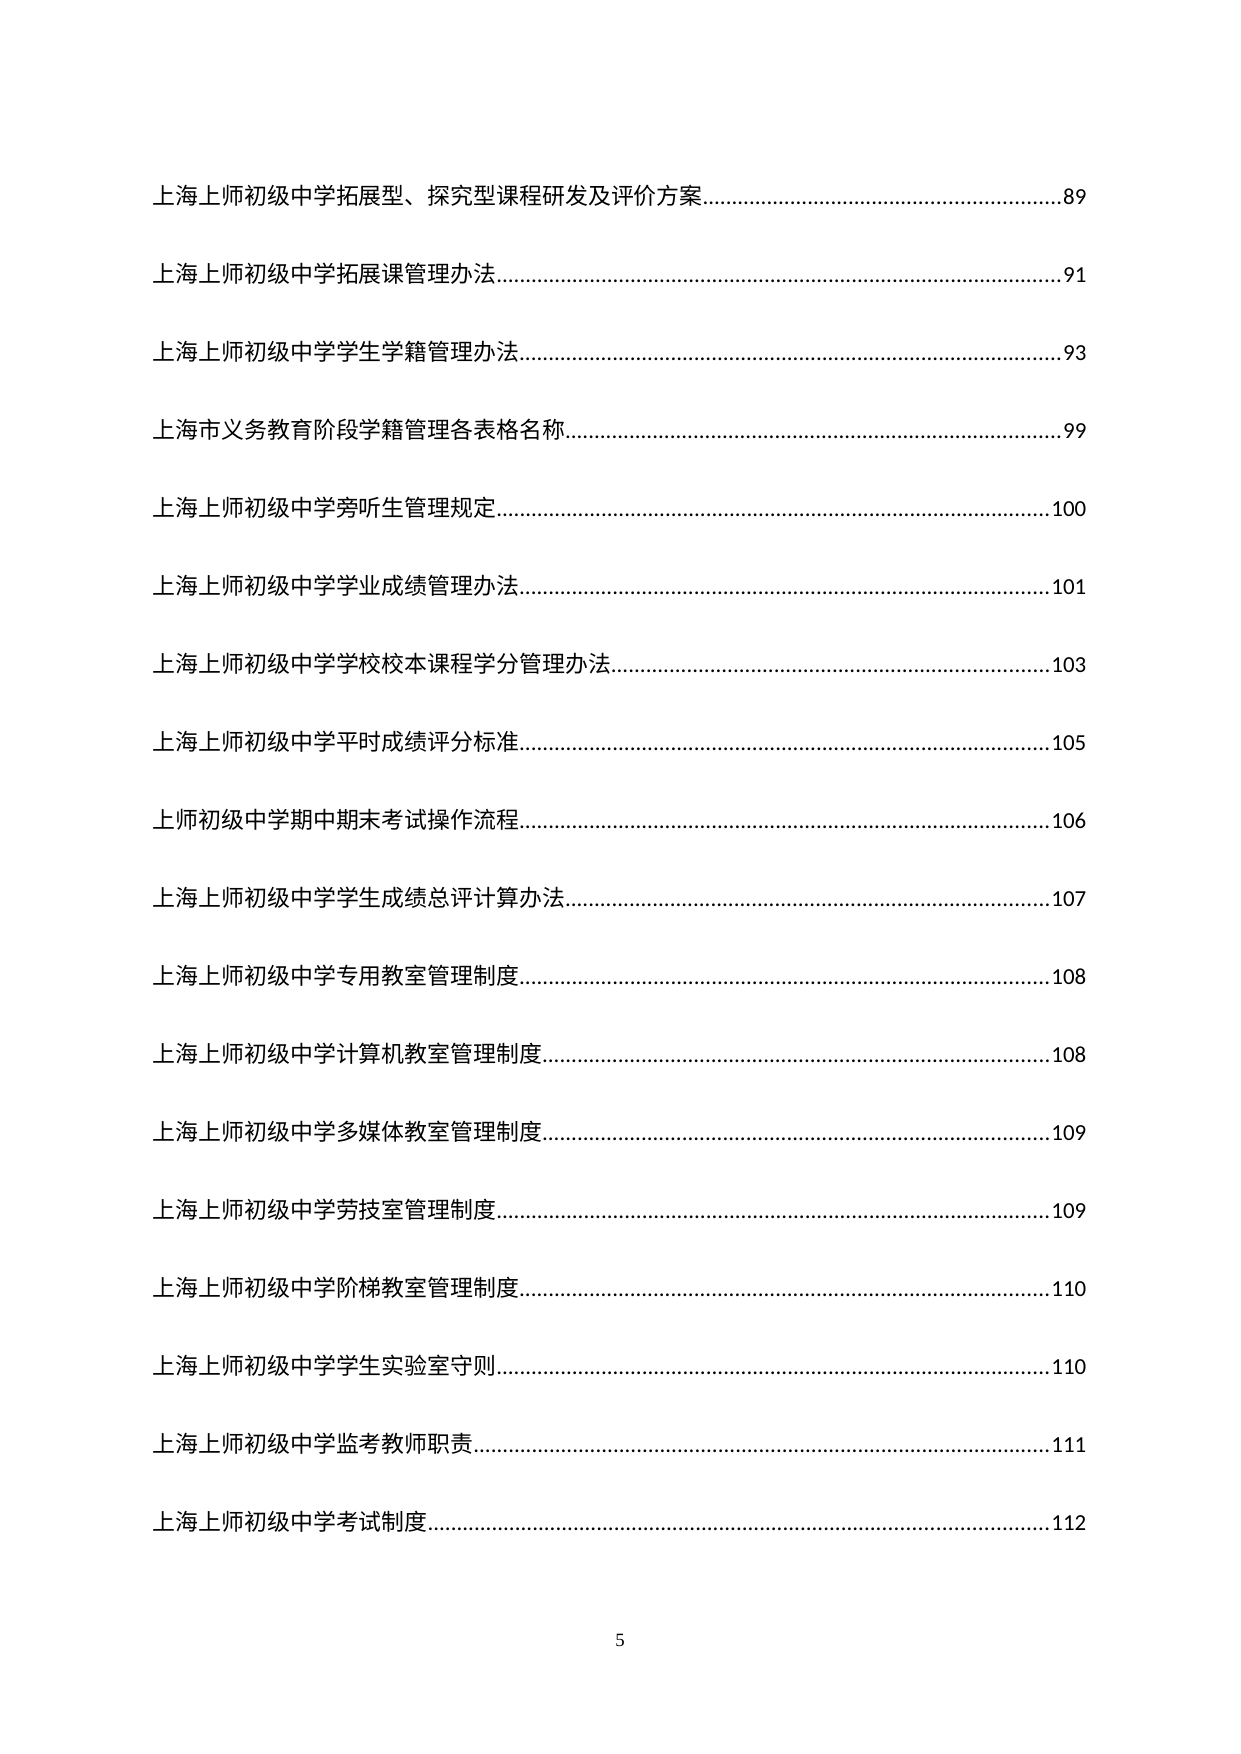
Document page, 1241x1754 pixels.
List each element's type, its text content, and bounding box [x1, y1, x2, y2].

text 上海上师初级中学旁听生管理规定 100 [152, 474, 1087, 539]
text 上海上师初级中学学生实验室守则 110 [152, 1332, 1087, 1397]
text 上海上师初级中学劳技室管理制度 109 [152, 1176, 1087, 1241]
text 上海上师初级中学阶梯教室管理制度 110 [152, 1254, 1087, 1319]
text 上海上师初级中学多媒体教室管理制度 109 [152, 1098, 1087, 1163]
text 上海上师初级中学拓展型、探究型课程研发及评价方案 89 [152, 162, 1087, 227]
text 上海市义务教育阶段学籍管理各表格名称 99 [152, 396, 1087, 461]
text 上海上师初级中学学生学籍管理办法 93 [152, 318, 1087, 383]
text 上师初级中学期中期末考试操作流程 106 [152, 786, 1087, 851]
text 上海上师初级中学学校校本课程学分管理办法 103 [152, 630, 1087, 695]
text 上海上师初级中学拓展课管理办法 91 [152, 240, 1087, 305]
text 上海上师初级中学学生成绩总评计算办法 107 [152, 864, 1087, 929]
text 上海上师初级中学计算机教室管理制度 108 [152, 1020, 1087, 1085]
text 上海上师初级中学监考教师职责 111 [152, 1410, 1087, 1475]
text 上海上师初级中学专用教室管理制度 108 [152, 942, 1087, 1007]
text 上海上师初级中学学业成绩管理办法 101 [152, 552, 1087, 617]
text 上海上师初级中学考试制度 112 [152, 1488, 1087, 1553]
text 上海上师初级中学平时成绩评分标准 105 [152, 708, 1087, 773]
